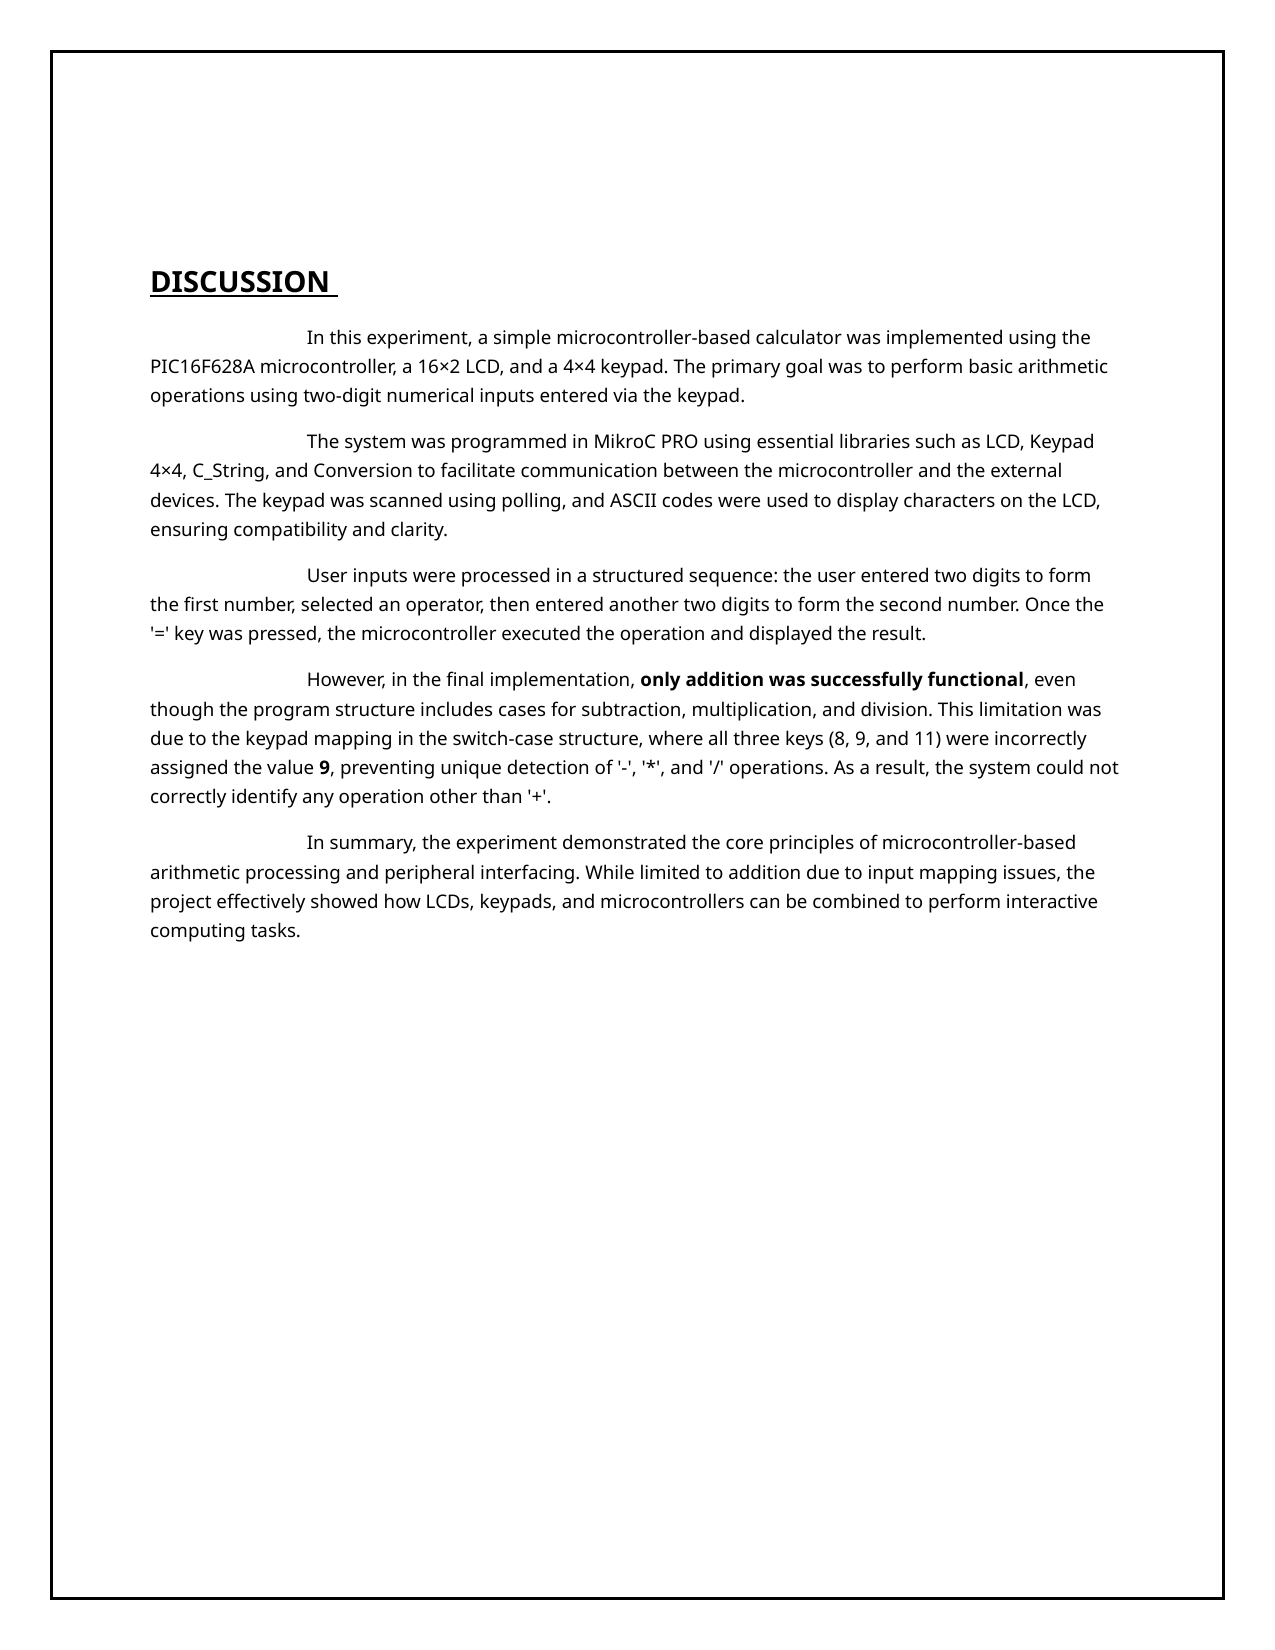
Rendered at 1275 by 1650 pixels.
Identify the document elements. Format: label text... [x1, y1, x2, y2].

text In this experiment, a simple microcontroller-based calculator was implemented using the PIC16F628A microcontroller, a 16×2 LCD, and a 4×4 keypad. The primary goal was to perform basic arithmetic operations using two-digit numerical inputs entered via the keypad. [150, 324, 1125, 408]
text In summary, the experiment demonstrated the core principles of microcontroller-based arithmetic processing and peripheral interfacing. While limited to addition due to input mapping issues, the project effectively showed how LCDs, keypads, and microcontrollers can be combined to perform interactive computing tasks. [150, 830, 1125, 943]
text User inputs were processed in a structured sequence: the user entered two digits to form the first number, selected an operator, then entered another two digits to form the second number. Once the '=' key was pressed, the microcontroller executed the operation and displayed the result. [150, 562, 1125, 646]
text DISCUSSION [150, 262, 1125, 301]
text The system was programmed in MikroC PRO using essential libraries such as LCD, Keypad 4×4, C_String, and Conversion to facilitate communication between the microcontroller and the external devices. The keypad was scanned using polling, and ASCII codes were used to display characters on the LCD, ensuring compatibility and clarity. [150, 428, 1125, 542]
text However, in the final implementation, only addition was successfully functional, even though the program structure includes cases for subtraction, multiplication, and division. This limitation was due to the keypad mapping in the switch-case structure, where all three keys (8, 9, and 11) were incorrectly assigned the value 9, preventing unique detection of '-', '*', and '/' operations. As a result, the system could not correctly identify any operation other than '+'. [150, 667, 1125, 809]
